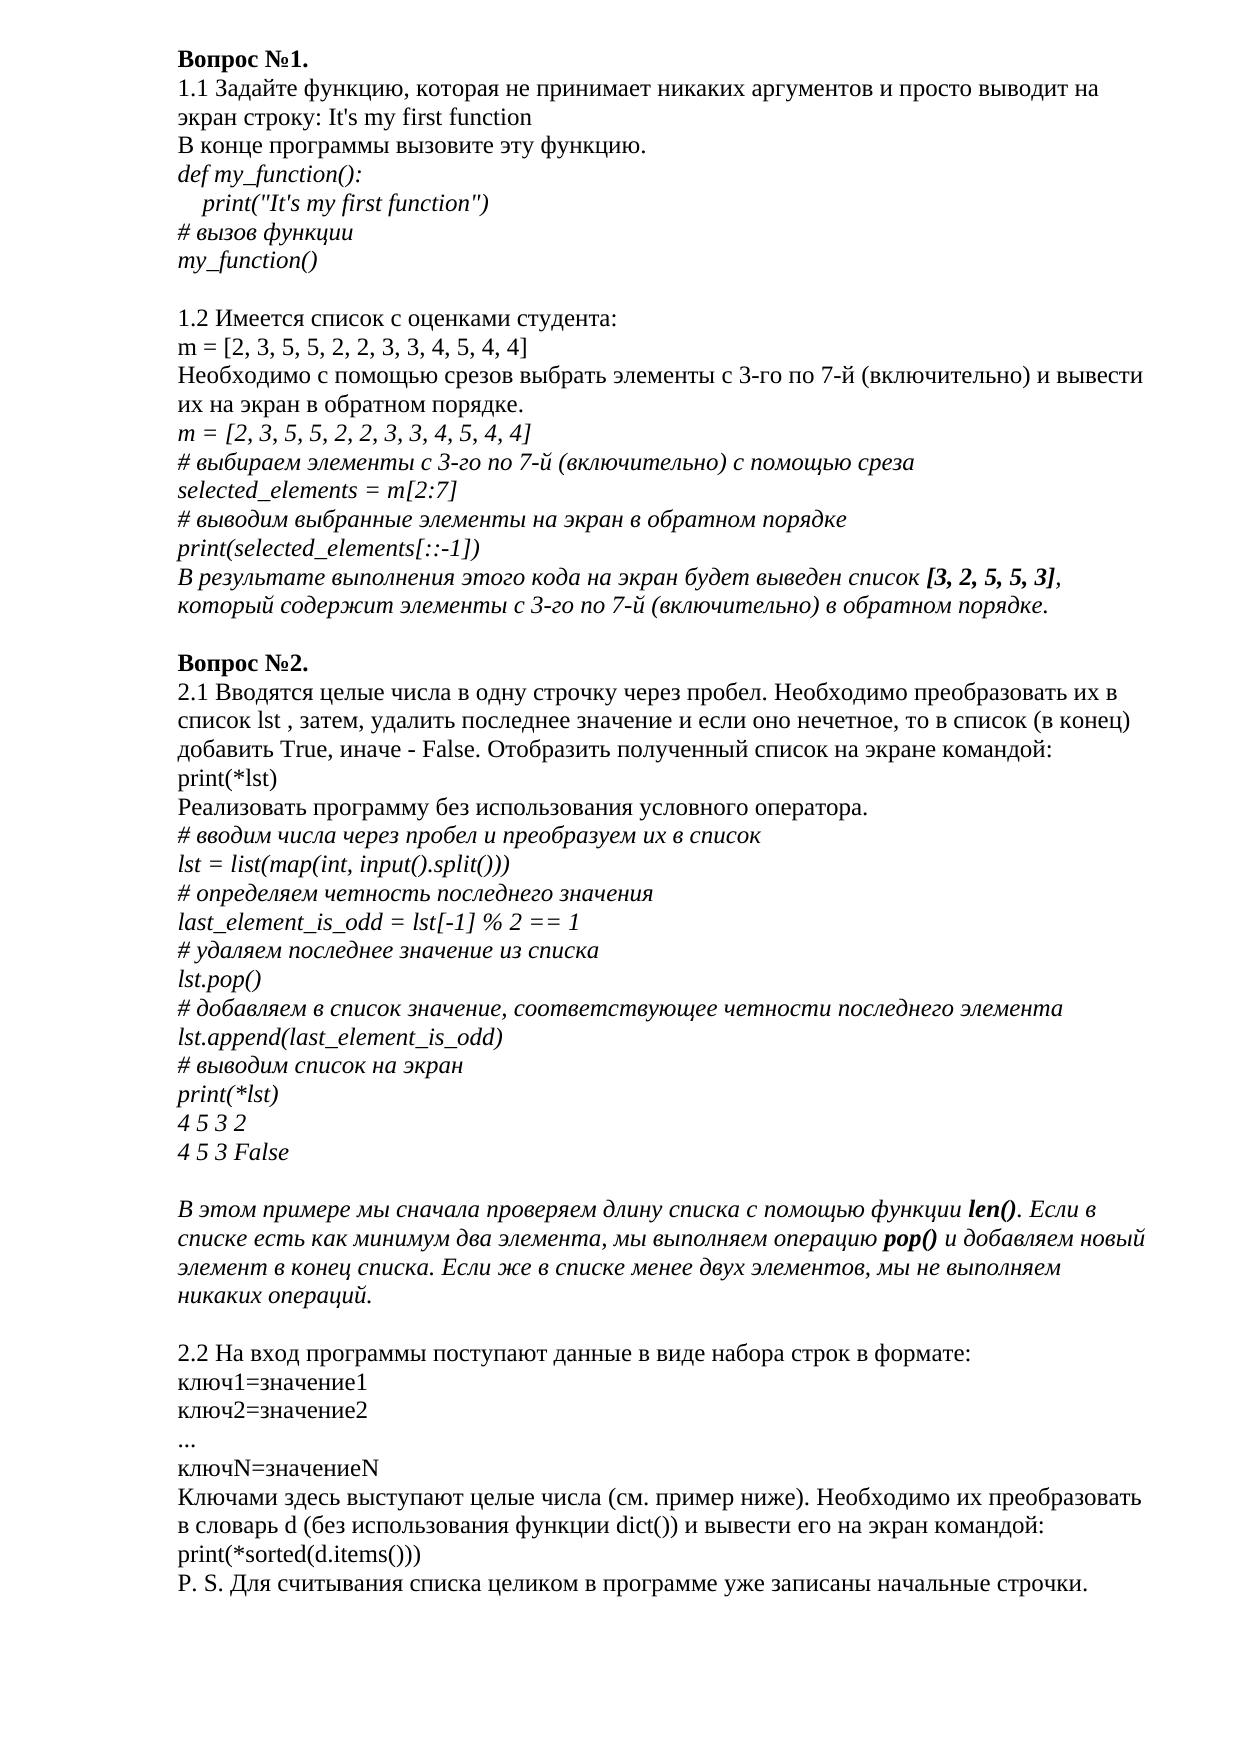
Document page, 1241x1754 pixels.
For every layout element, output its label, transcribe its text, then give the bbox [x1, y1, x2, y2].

text 4 5 3 2 [177, 1108, 1152, 1137]
text В этом примере мы сначала проверяем длину списка с помощью функции len(). Если в списке есть как минимум два элемента, мы выполняем операцию pop() и добавляем новый элемент в конец списка. Если же в списке менее двух элементов, мы не выполняем никаких операций. [177, 1194, 1152, 1309]
text last_element_is_odd = lst[-1] % 2 == 1 [177, 907, 1152, 936]
text В результате выполнения этого кода на экран будет выведен список [3, 2, 5, 5, 3], который содержит элементы с 3-го по 7-й (включительно) в обратном порядке. [177, 562, 1152, 619]
text # выбираем элементы с 3-го по 7-й (включительно) с помощью среза [177, 447, 1152, 476]
text print(*sorted(d.items())) [177, 1539, 1152, 1568]
text my_function() [177, 246, 1152, 274]
text # удаляем последнее значение из списка [177, 936, 1152, 964]
text selected_elements = m[2:7] [177, 476, 1152, 504]
text print(selected_elements[::-1]) [177, 533, 1152, 562]
text m = [2, 3, 5, 5, 2, 2, 3, 3, 4, 5, 4, 4] [177, 418, 1152, 447]
text def my_function(): [177, 159, 1152, 188]
text 4 5 3 False [177, 1137, 1152, 1166]
text print("It's my first function") [177, 188, 1152, 217]
text lst.append(last_element_is_odd) [177, 1022, 1152, 1051]
text # вызов функции [177, 217, 1152, 246]
text P. S. Для считывания списка целиком в программе уже записаны начальные строчки. [177, 1568, 1152, 1597]
text 1.2 Имеется список с оценками студента: [177, 303, 1152, 332]
text Вопрос №2. [177, 648, 1152, 677]
text 2.2 На вход программы поступают данные в виде набора строк в формате: [177, 1338, 1152, 1367]
text # выводим выбранные элементы на экран в обратном порядке [177, 504, 1152, 533]
text lst.pop() [177, 964, 1152, 993]
text ключ1=значение1 ключ2=значение2 ... ключN=значениеN [177, 1367, 1152, 1482]
text Необходимо с помощью срезов выбрать элементы с 3-го по 7-й (включительно) и вывести их на экран в обратном порядке. [177, 361, 1152, 418]
text # вводим числа через пробел и преобразуем их в список [177, 821, 1152, 849]
text m = [2, 3, 5, 5, 2, 2, 3, 3, 4, 5, 4, 4] [177, 332, 1152, 361]
text lst = list(map(int, input().split())) [177, 849, 1152, 878]
text # выводим список на экран [177, 1051, 1152, 1079]
text Реализовать программу без использования условного оператора. [177, 792, 1152, 821]
text Вопрос №1. [177, 44, 1152, 73]
text print(*lst) [177, 1079, 1152, 1108]
text Ключами здесь выступают целые числа (см. пример ниже). Необходимо их преобразовать в словарь d (без использования функции dict()) и вывести его на экран командой: [177, 1482, 1152, 1539]
text # определяем четность последнего значения [177, 878, 1152, 907]
text 1.1 Задайте функцию, которая не принимает никаких аргументов и просто выводит на экран строку: It's my first function [177, 73, 1152, 131]
text # добавляем в список значение, соответствующее четности последнего элемента [177, 993, 1152, 1022]
text 2.1 Вводятся целые числа в одну строчку через пробел. Необходимо преобразовать их в список lst , затем, удалить последнее значение и если оно нечетное, то в список (в конец) добавить True, иначе - False. Отобразить полученный список на экране командой: print(*lst) [177, 677, 1152, 792]
text В конце программы вызовите эту функцию. [177, 131, 1152, 159]
